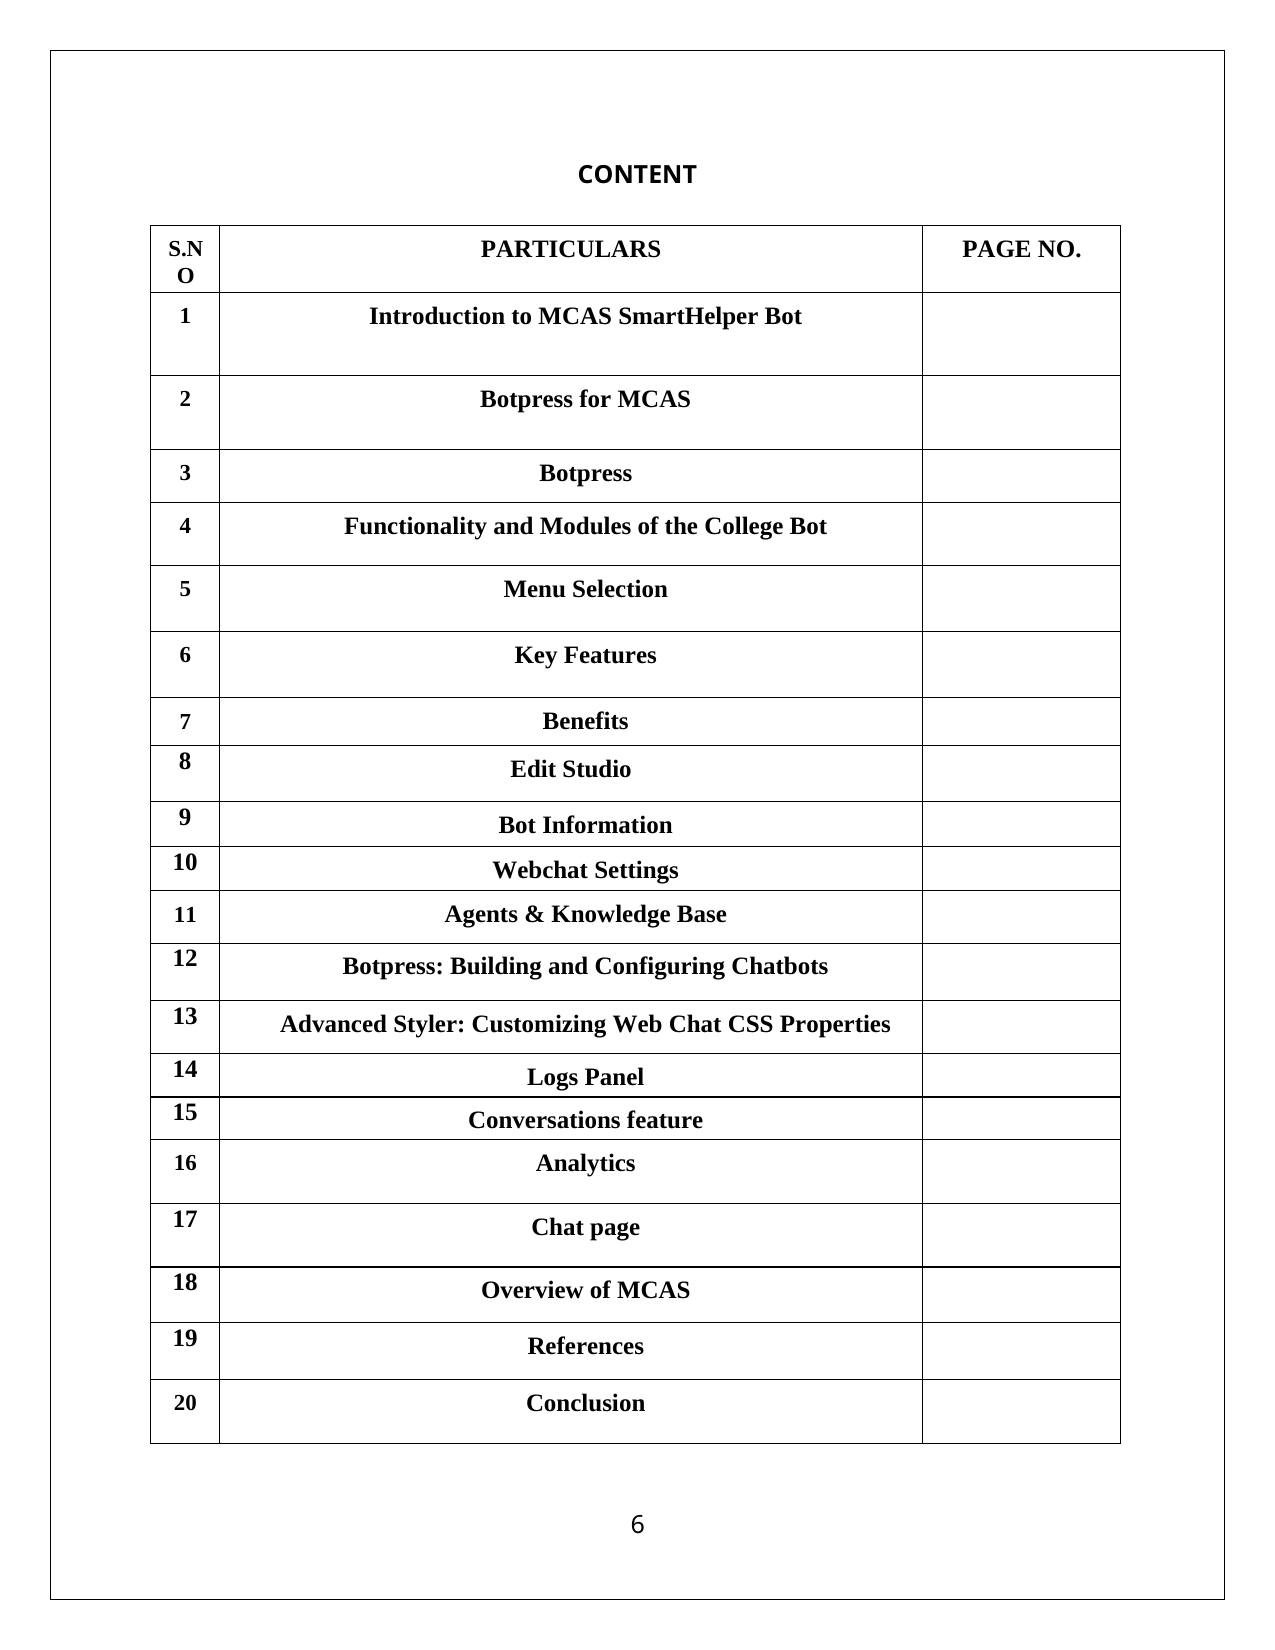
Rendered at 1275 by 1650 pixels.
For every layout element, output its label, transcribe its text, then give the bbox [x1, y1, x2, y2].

table_cell 17 [151, 1204, 219, 1266]
table_cell 18 [151, 1268, 219, 1322]
table_header PAGE NO. [923, 226, 1120, 292]
table_cell Functionality and Modules of the College Bot [220, 503, 922, 565]
table_cell [923, 944, 1120, 1000]
table_cell Agents & Knowledge Base [220, 891, 922, 942]
table_cell 6 [151, 632, 219, 697]
table_cell Advanced Styler: Customizing Web Chat CSS Properties [220, 1001, 922, 1053]
table_cell References [220, 1323, 922, 1379]
table_cell Overview of MCAS [220, 1268, 922, 1322]
table_cell [923, 566, 1120, 631]
table_cell Webchat Settings [220, 847, 922, 890]
table_cell [923, 1054, 1120, 1096]
table_cell Chat page [220, 1204, 922, 1266]
table_cell 10 [151, 847, 219, 890]
table_cell Botpress: Building and Configuring Chatbots [220, 944, 922, 1000]
table_cell [923, 698, 1120, 745]
table_cell Benefits [220, 698, 922, 745]
table_cell Bot Information [220, 802, 922, 846]
table_cell [923, 450, 1120, 502]
table_cell 1 [151, 293, 219, 374]
table_cell [923, 632, 1120, 697]
table_cell Conversations feature [220, 1098, 922, 1139]
table_cell [923, 293, 1120, 374]
table_cell Logs Panel [220, 1054, 922, 1096]
table_header S.NO [151, 226, 219, 292]
table_cell [923, 1140, 1120, 1203]
table_cell 2 [151, 376, 219, 449]
table_cell 16 [151, 1140, 219, 1203]
table_cell [923, 1204, 1120, 1266]
table_cell 7 [151, 698, 219, 745]
table_cell [923, 891, 1120, 942]
table_cell 4 [151, 503, 219, 565]
table_cell 14 [151, 1054, 219, 1096]
table_cell Analytics [220, 1140, 922, 1203]
table_cell Edit Studio [220, 746, 922, 801]
table_cell [923, 1001, 1120, 1053]
table_cell [923, 1268, 1120, 1322]
table_cell Menu Selection [220, 566, 922, 631]
table_cell Botpress for MCAS [220, 376, 922, 449]
table_cell [923, 746, 1120, 801]
table_cell 5 [151, 566, 219, 631]
text CONTENT [150, 157, 1124, 225]
table_cell 15 [151, 1098, 219, 1139]
table_cell 19 [151, 1323, 219, 1379]
table_cell [923, 376, 1120, 449]
table_cell 9 [151, 802, 219, 846]
table_cell 8 [151, 746, 219, 801]
table_header PARTICULARS [220, 226, 922, 292]
table_cell [923, 847, 1120, 890]
table_cell 20 [151, 1380, 219, 1442]
table_cell [923, 1380, 1120, 1442]
table_cell [923, 802, 1120, 846]
table_cell [923, 1098, 1120, 1139]
table_cell Introduction to MCAS SmartHelper Bot [220, 293, 922, 374]
table_cell [923, 1323, 1120, 1379]
table_cell Botpress [220, 450, 922, 502]
table_cell 11 [151, 891, 219, 942]
table_cell 12 [151, 944, 219, 1000]
table_cell 13 [151, 1001, 219, 1053]
table_cell Conclusion [220, 1380, 922, 1442]
table_cell 3 [151, 450, 219, 502]
table_cell Key Features [220, 632, 922, 697]
table_cell [923, 503, 1120, 565]
